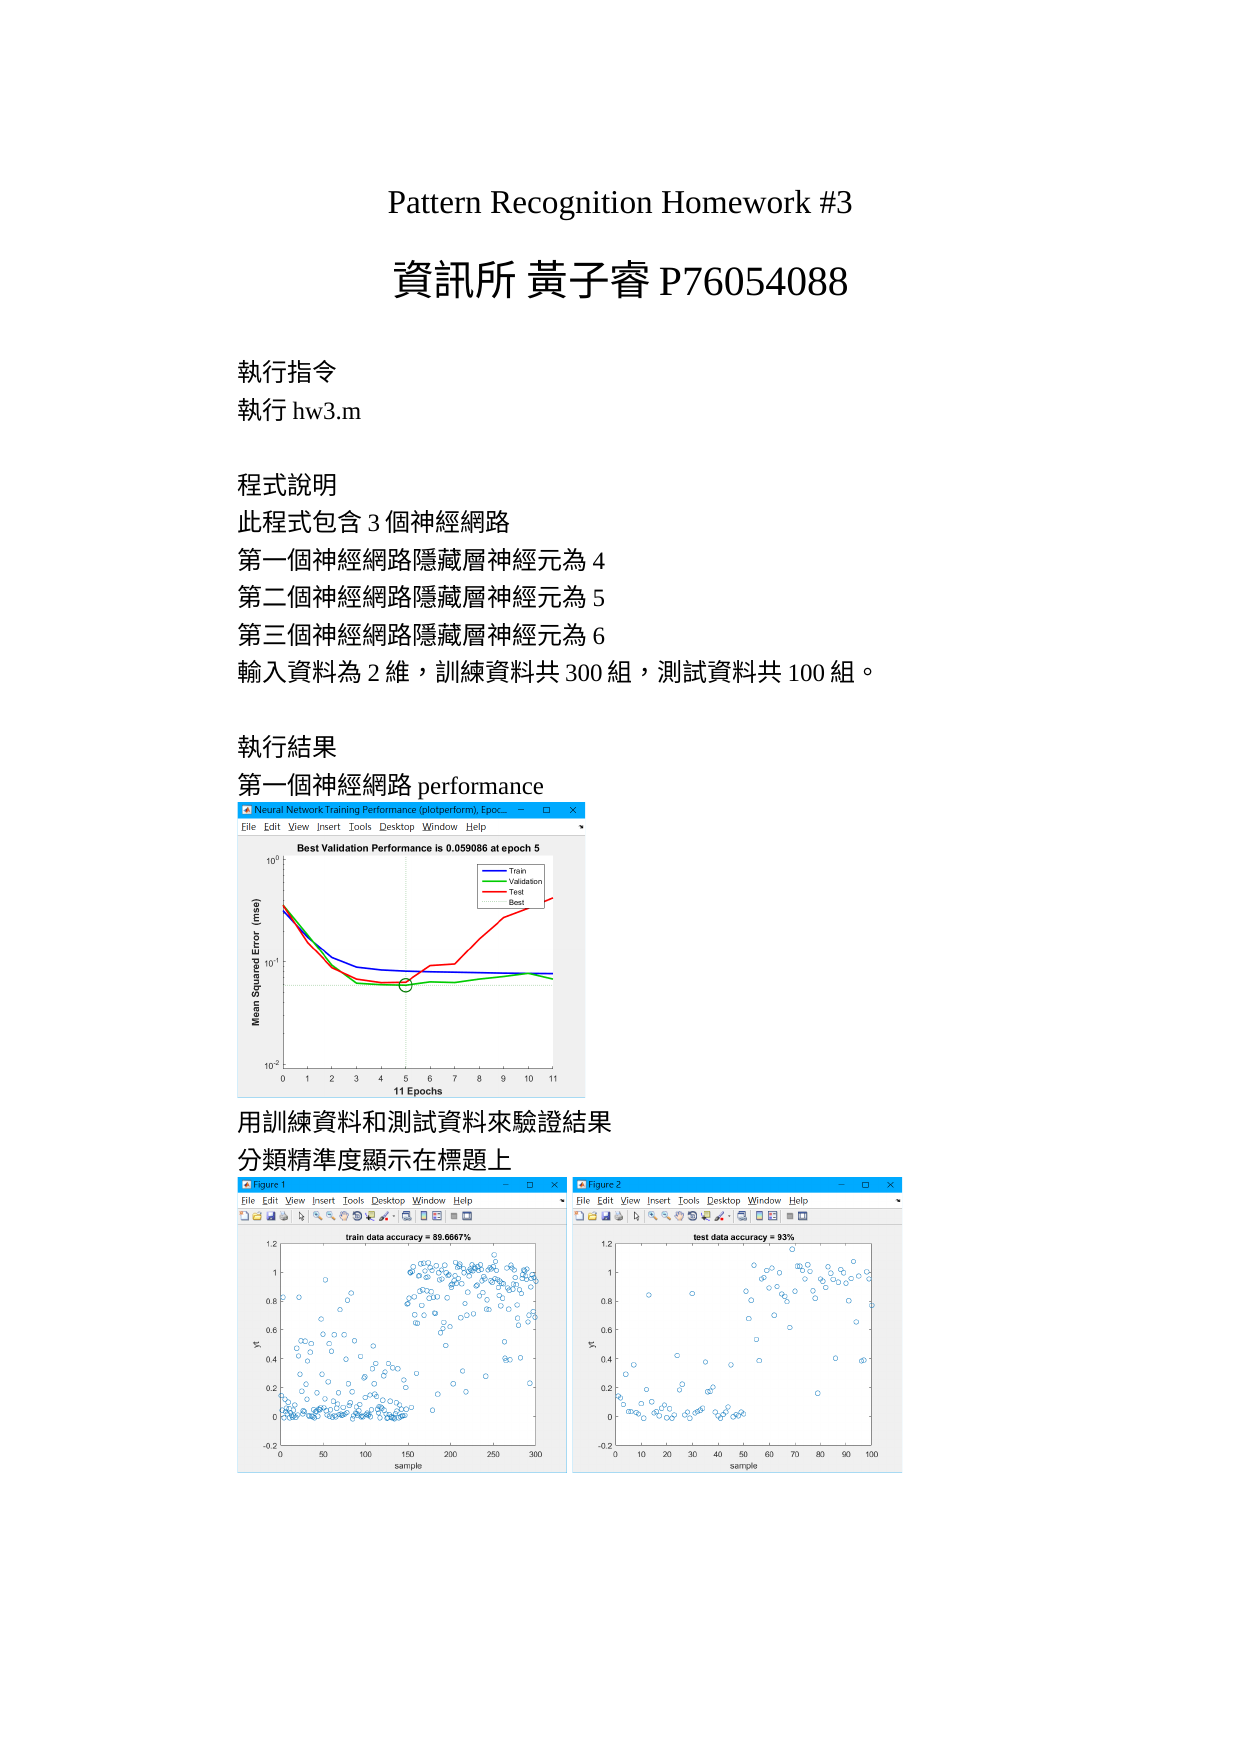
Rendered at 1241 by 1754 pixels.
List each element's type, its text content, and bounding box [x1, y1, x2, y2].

list 此程式包含3個神經網路 [237, 502, 1053, 539]
list 執行hw3.m [237, 389, 1053, 427]
text Pattern Recognition Homework #3 [187, 164, 1053, 239]
list 第二個神經網路隱藏層神經元為5 [237, 577, 1053, 614]
list 分類精準度顯示在標題上 [237, 1139, 1053, 1177]
picture [578, 1181, 586, 1188]
picture [243, 1181, 251, 1188]
list 輸入資料為2維，訓練資料共300組，測試資料共100組。 [237, 652, 1053, 689]
list 第三個神經網路隱藏層神經元為6 [237, 614, 1053, 652]
picture [237, 819, 586, 1098]
picture [572, 1193, 903, 1473]
list 第一個神經網路隱藏層神經元為4 [237, 539, 1053, 577]
text 資訊所 黃子睿 P76054088 [187, 239, 1053, 314]
list 程式說明 [237, 464, 1053, 502]
list 第一個神經網路performance [237, 764, 1053, 802]
list 執行指令 [237, 352, 1053, 389]
picture [243, 806, 251, 814]
picture [237, 1193, 567, 1473]
list 用訓練資料和測試資料來驗證結果 [237, 1102, 1053, 1139]
list 執行結果 [237, 727, 1053, 764]
